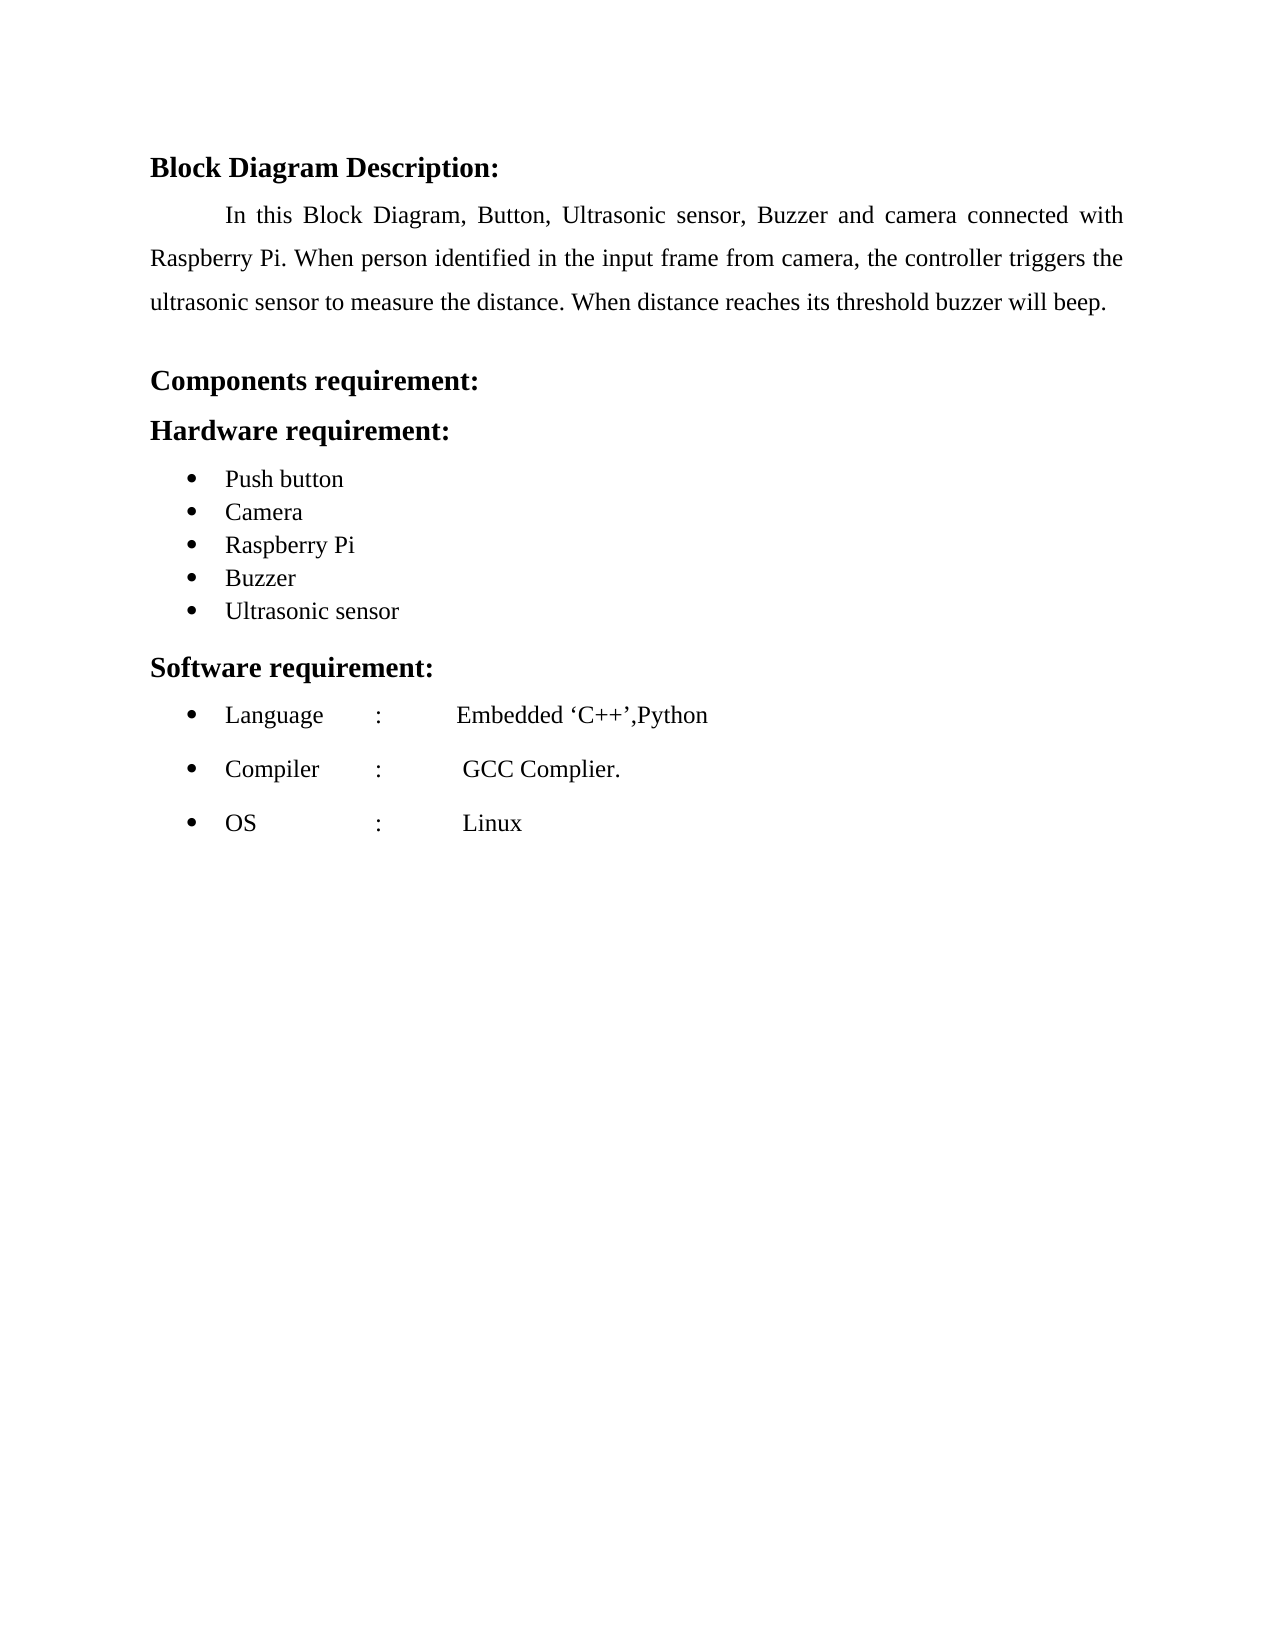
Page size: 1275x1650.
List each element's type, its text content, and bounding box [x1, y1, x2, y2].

text Hardware requirement: [150, 413, 1125, 447]
list Ultrasonic sensor [187, 596, 1125, 625]
list Buzzer [187, 563, 1125, 592]
text Block Diagram Description: [150, 150, 1125, 183]
list Camera [187, 497, 1125, 526]
text Components requirement: [150, 363, 1125, 397]
list OS : Linux [187, 808, 1125, 837]
list Language : Embedded ‘C++’,Python [187, 700, 1125, 729]
list Raspberry Pi [187, 530, 1125, 559]
text In this Block Diagram, Button, Ultrasonic sensor, Buzzer and camera connected with Raspberry Pi. When person identified in the input frame from camera, the controller triggers the ultrasonic sensor to measure the distance. When distance reaches its threshold buzzer will beep. [150, 200, 1125, 315]
list Compiler : GCC Complier. [187, 754, 1125, 783]
list Push button [187, 464, 1125, 493]
text Software requirement: [150, 650, 1125, 683]
